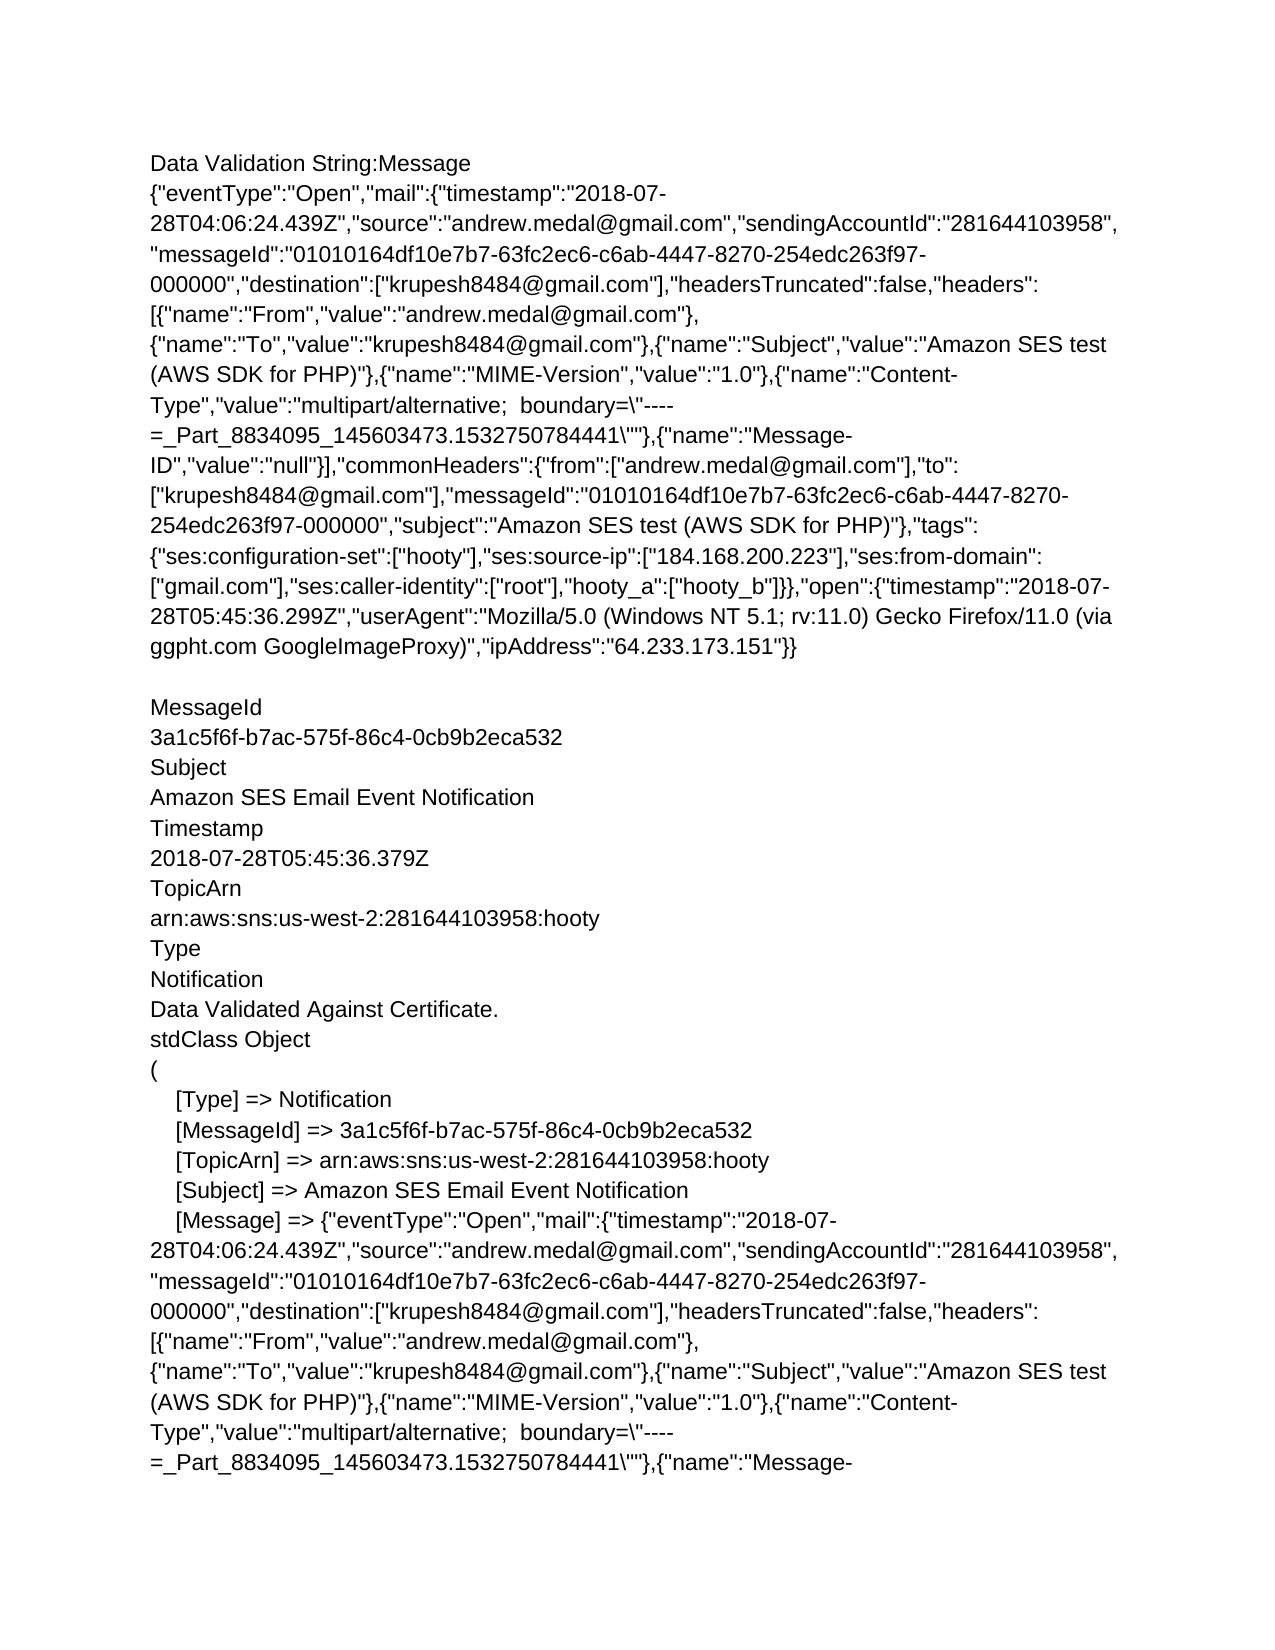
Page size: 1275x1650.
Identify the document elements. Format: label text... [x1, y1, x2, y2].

text Notification [150, 966, 1125, 992]
text 3a1c5f6f-b7ac-575f-86c4-0cb9b2eca532 [150, 724, 1125, 750]
text {"eventType":"Open","mail":{"timestamp":"2018-07-28T04:06:24.439Z","source":"andrew.medal@gmail.com","sendingAccountId":"281644103958","messageId":"01010164df10e7b7-63fc2ec6-c6ab-4447-8270-254edc263f97-000000","destination":["krupesh8484@gmail.com"],"headersTruncated":false,"headers":[{"name":"From","value":"andrew.medal@gmail.com"},{"name":"To","value":"krupesh8484@gmail.com"},{"name":"Subject","value":"Amazon SES test (AWS SDK for PHP)"},{"name":"MIME-Version","value":"1.0"},{"name":"Content-Type","value":"multipart/alternative; boundary=\"----=_Part_8834095_145603473.1532750784441\""},{"name":"Message-ID","value":"null"}],"commonHeaders":{"from":["andrew.medal@gmail.com"],"to":["krupesh8484@gmail.com"],"messageId":"01010164df10e7b7-63fc2ec6-c6ab-4447-8270-254edc263f97-000000","subject":"Amazon SES test (AWS SDK for PHP)"},"tags":{"ses:configuration-set":["hooty"],"ses:source-ip":["184.168.200.223"],"ses:from-domain":["gmail.com"],"ses:caller-identity":["root"],"hooty_a":["hooty_b"]}},"open":{"timestamp":"2018-07-28T05:45:36.299Z","userAgent":"Mozilla/5.0 (Windows NT 5.1; rv:11.0) Gecko Firefox/11.0 (via ggpht.com GoogleImageProxy)","ipAddress":"64.233.173.151"}} [150, 180, 1125, 660]
text MessageId [150, 694, 1125, 720]
text Timestamp [150, 814, 1125, 841]
text Data Validation String:Message [150, 150, 1125, 176]
text TopicArn [150, 875, 1125, 901]
text [Type] => Notification [150, 1086, 1125, 1113]
text ( [150, 1056, 1125, 1083]
text Subject [150, 754, 1125, 781]
text Amazon SES Email Event Notification [150, 784, 1125, 811]
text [150, 1207, 1125, 1475]
text Data Validated Against Certificate. [150, 996, 1125, 1022]
text 2018-07-28T05:45:36.379Z [150, 845, 1125, 871]
text arn:aws:sns:us-west-2:281644103958:hooty [150, 905, 1125, 932]
text [TopicArn] => arn:aws:sns:us-west-2:281644103958:hooty [150, 1147, 1125, 1173]
text Type [150, 935, 1125, 962]
text [Subject] => Amazon SES Email Event Notification [150, 1177, 1125, 1203]
text stdClass Object [150, 1026, 1125, 1052]
text [MessageId] => 3a1c5f6f-b7ac-575f-86c4-0cb9b2eca532 [150, 1117, 1125, 1143]
